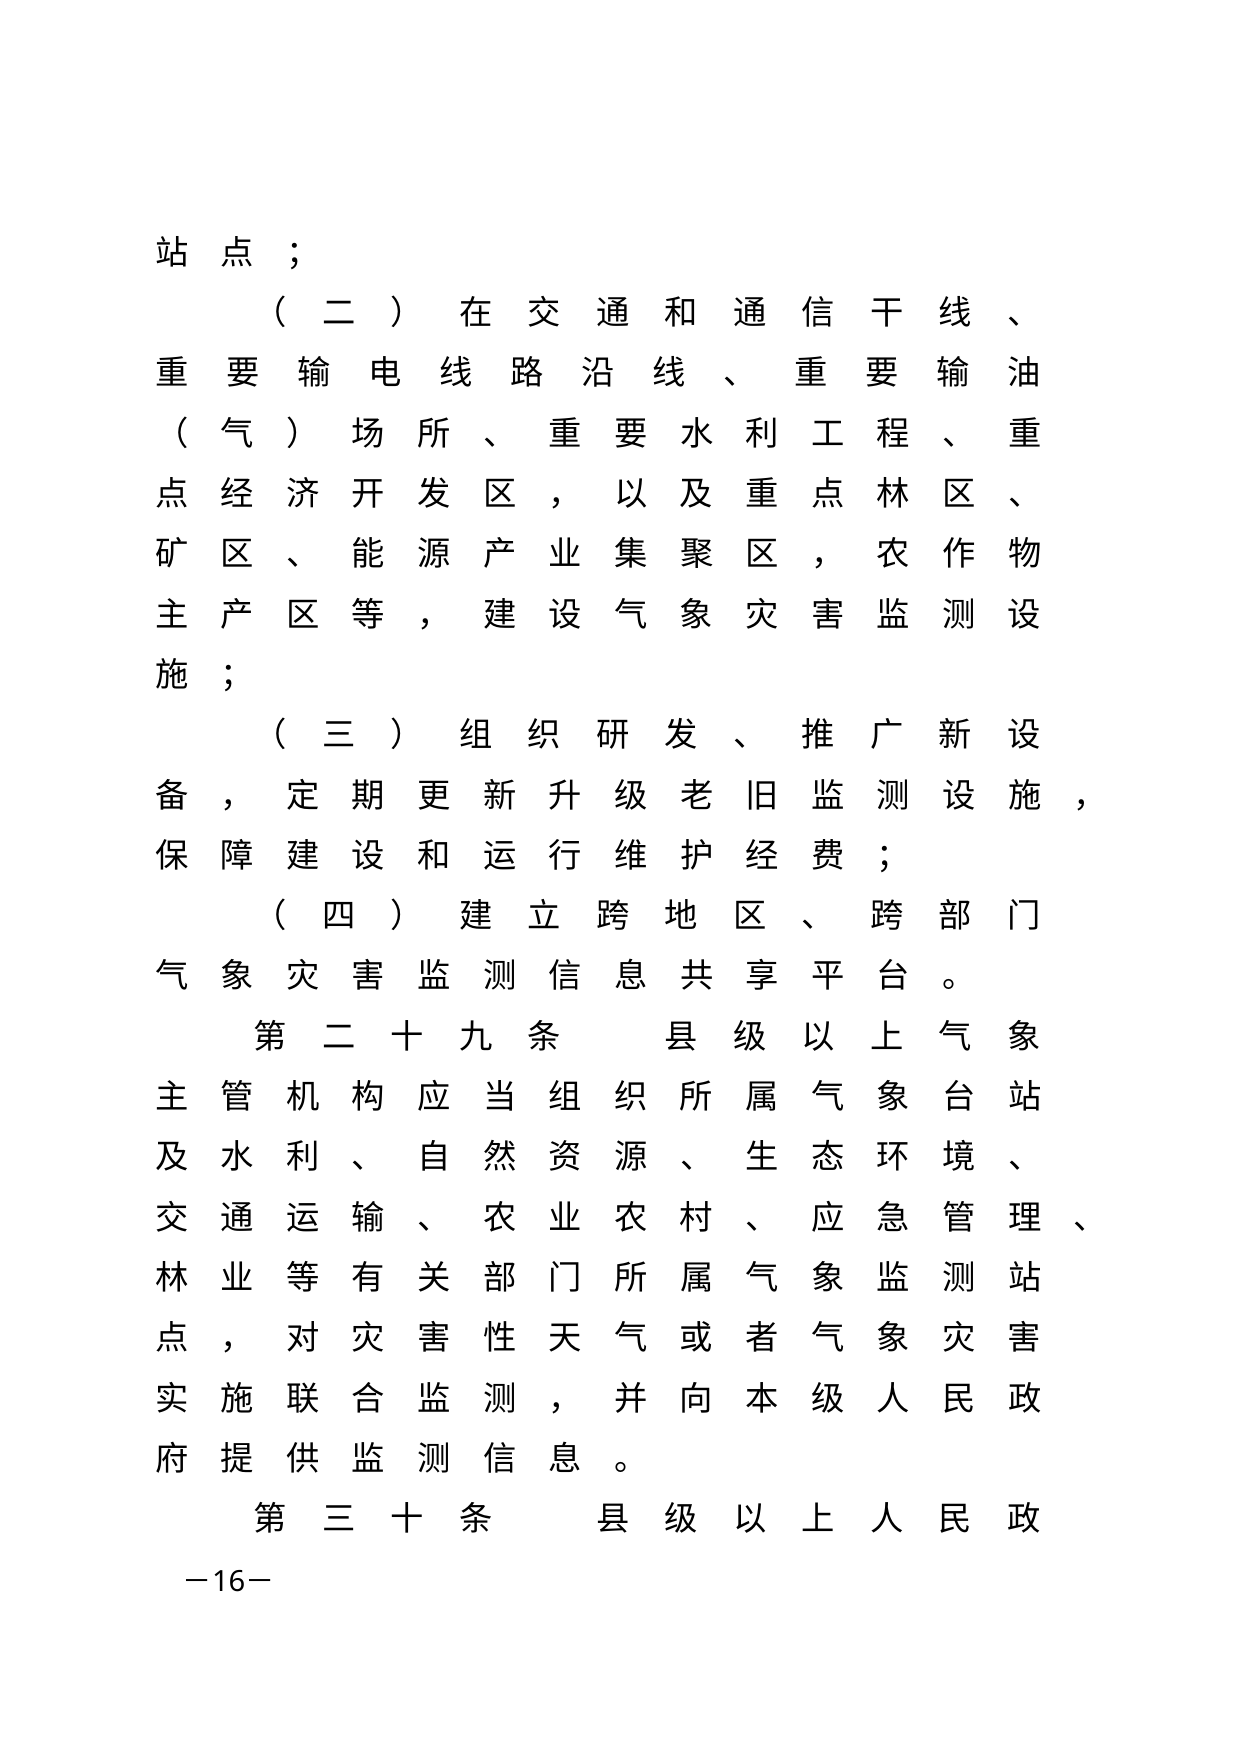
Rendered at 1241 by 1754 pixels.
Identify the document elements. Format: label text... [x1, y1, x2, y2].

text （二）在交通和通信干线、重要输电线路沿线、重要输油（气）场所、重要水利工程、重点经济开发区，以及重点林区、矿区、能源产业集聚区，农作物主产区等，建设气象灾害监测设施； [155, 280, 1073, 702]
text （三）组织研发、推广新设备，定期更新升级老旧监测设施，保障建设和运行维护经费； [155, 702, 1073, 883]
text （一）在气象灾害监测盲区、气象灾害易发区域和气象灾害防御重点区域，增设气象灾害监测站点； [155, 219, 1073, 280]
text 第三十条 县级以上人民政府应当完善预警信息发布系统建设，实现气象灾害预警信息的快速发布。 [155, 1486, 1073, 1546]
text （四）建立跨地区、跨部门气象灾害监测信息共享平台。 [155, 883, 1073, 1003]
text 第二十九条 县级以上气象主管机构应当组织所属气象台站及水利、自然资源、生态环境、交通运输、农业农村、应急管理、林业等有关部门所属气象监测站点，对灾害性天气或者气象灾害实施联合监测，并向本级人民政府提供监测信息。 [155, 1003, 1073, 1486]
